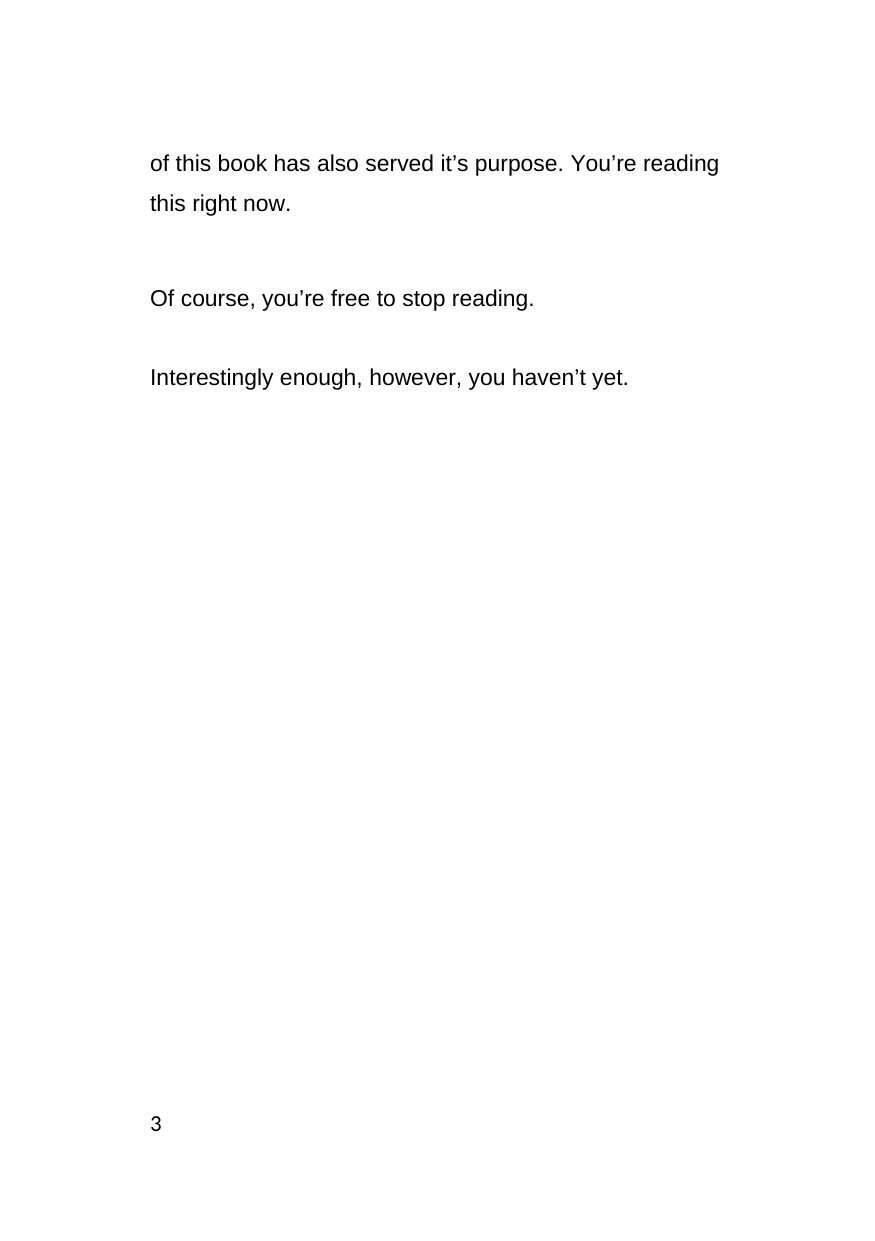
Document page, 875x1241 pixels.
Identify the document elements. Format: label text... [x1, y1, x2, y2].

text Interestingly enough, however, you haven’t yet. [150, 364, 724, 390]
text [150, 150, 724, 216]
text Of course, you’re free to stop reading. [150, 285, 724, 311]
